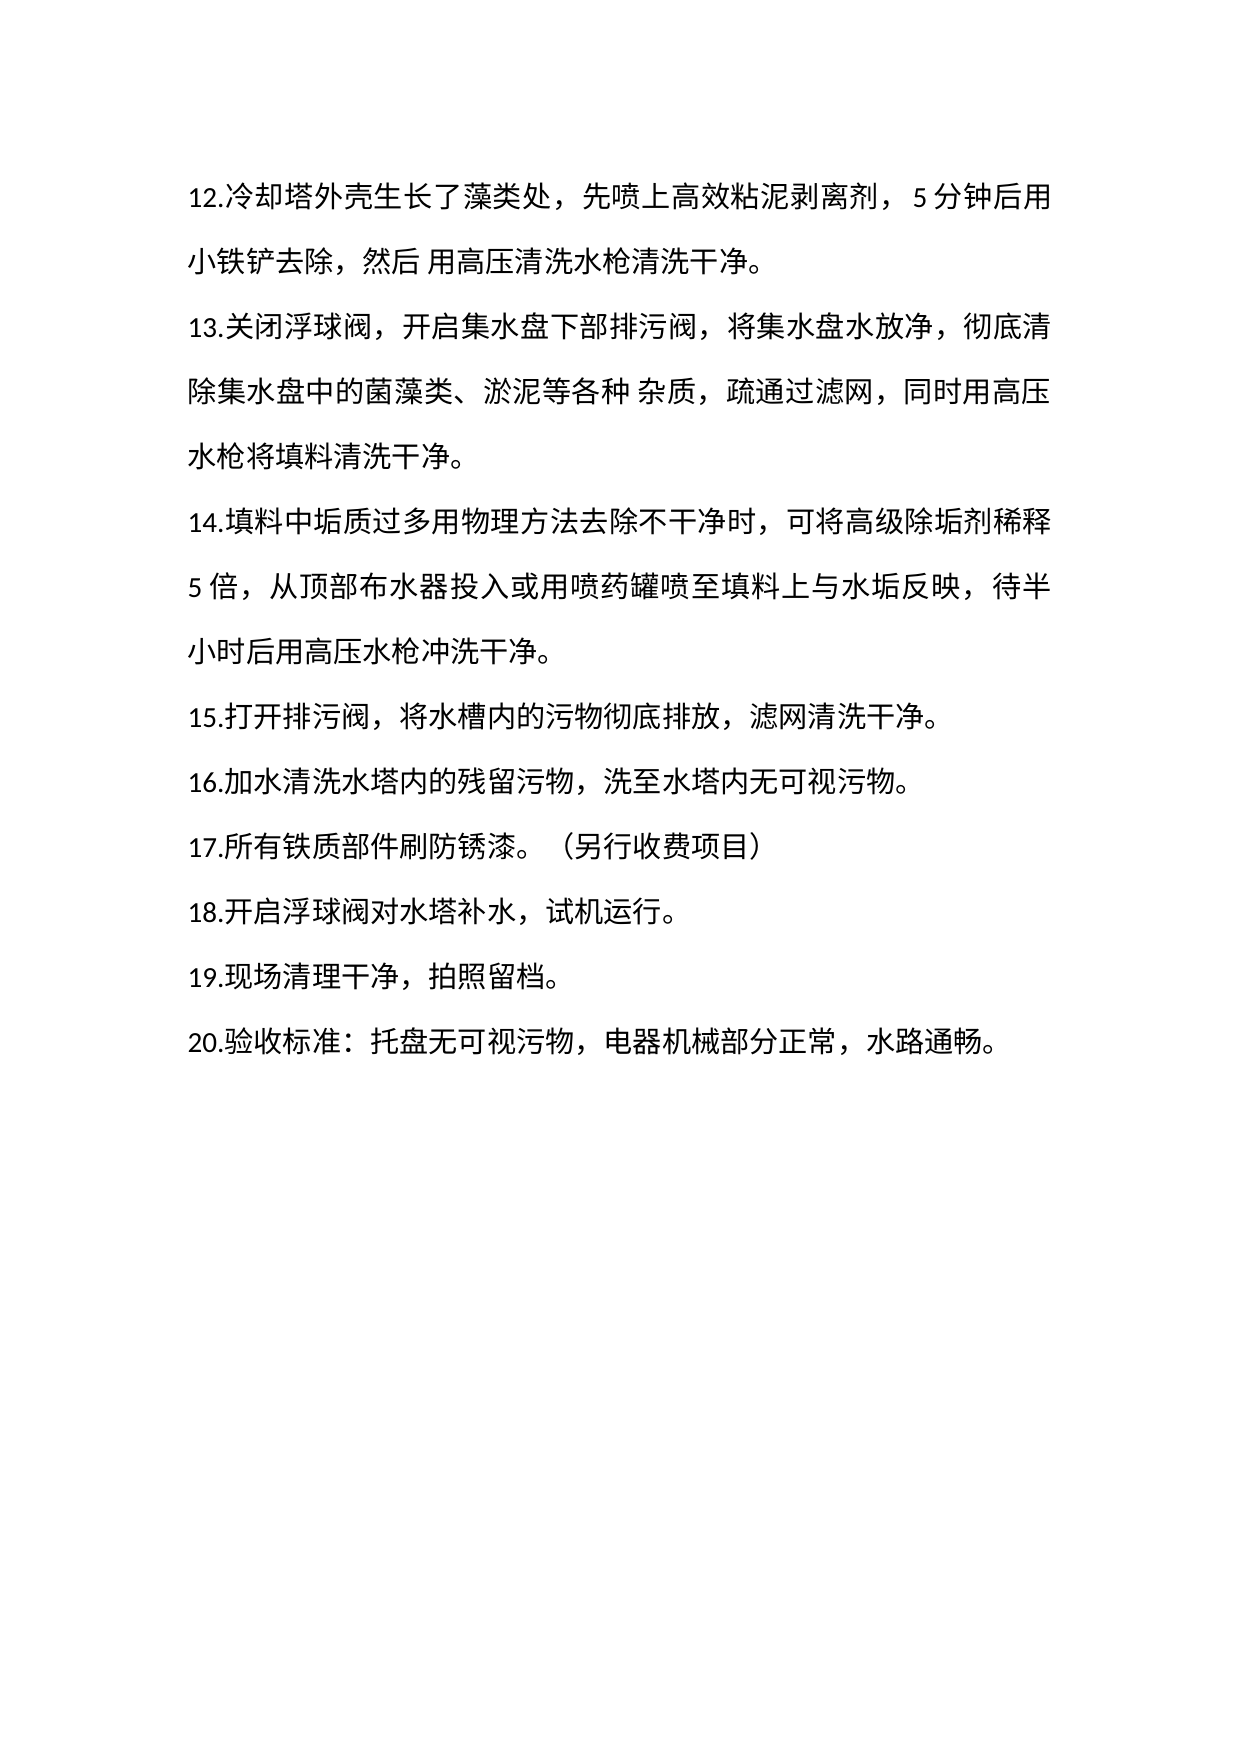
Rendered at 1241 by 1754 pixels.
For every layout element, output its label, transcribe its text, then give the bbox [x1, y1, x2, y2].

text 19.现场清理干净，拍照留档。 [187, 942, 1053, 1007]
text 16.加水清洗水塔内的残留污物，洗至水塔内无可视污物。 [187, 747, 1053, 812]
text 13.关闭浮球阀，开启集水盘下部排污阀，将集水盘水放净，彻底清除集水盘中的菌藻类、淤泥等各种 杂质，疏通过滤网，同时用高压水枪将填料清洗干净。 [187, 292, 1053, 487]
text 18.开启浮球阀对水塔补水，试机运行。 [187, 877, 1053, 942]
text 17.所有铁质部件刷防锈漆。（另行收费项目） [187, 812, 1053, 877]
text 12.冷却塔外壳生长了藻类处，先喷上高效粘泥剥离剂，5分钟后用小铁铲去除，然后 用高压清洗水枪清洗干净。 [187, 162, 1053, 292]
text 15.打开排污阀，将水槽内的污物彻底排放，滤网清洗干净。 [187, 682, 1053, 747]
text 20.验收标准：托盘无可视污物，电器机械部分正常，水路通畅。 [187, 1007, 1053, 1072]
text 14.填料中垢质过多用物理方法去除不干净时，可将高级除垢剂稀释5倍，从顶部布水器投入或用喷药罐喷至填料上与水垢反映，待半小时后用高压水枪冲洗干净。 [187, 487, 1053, 682]
